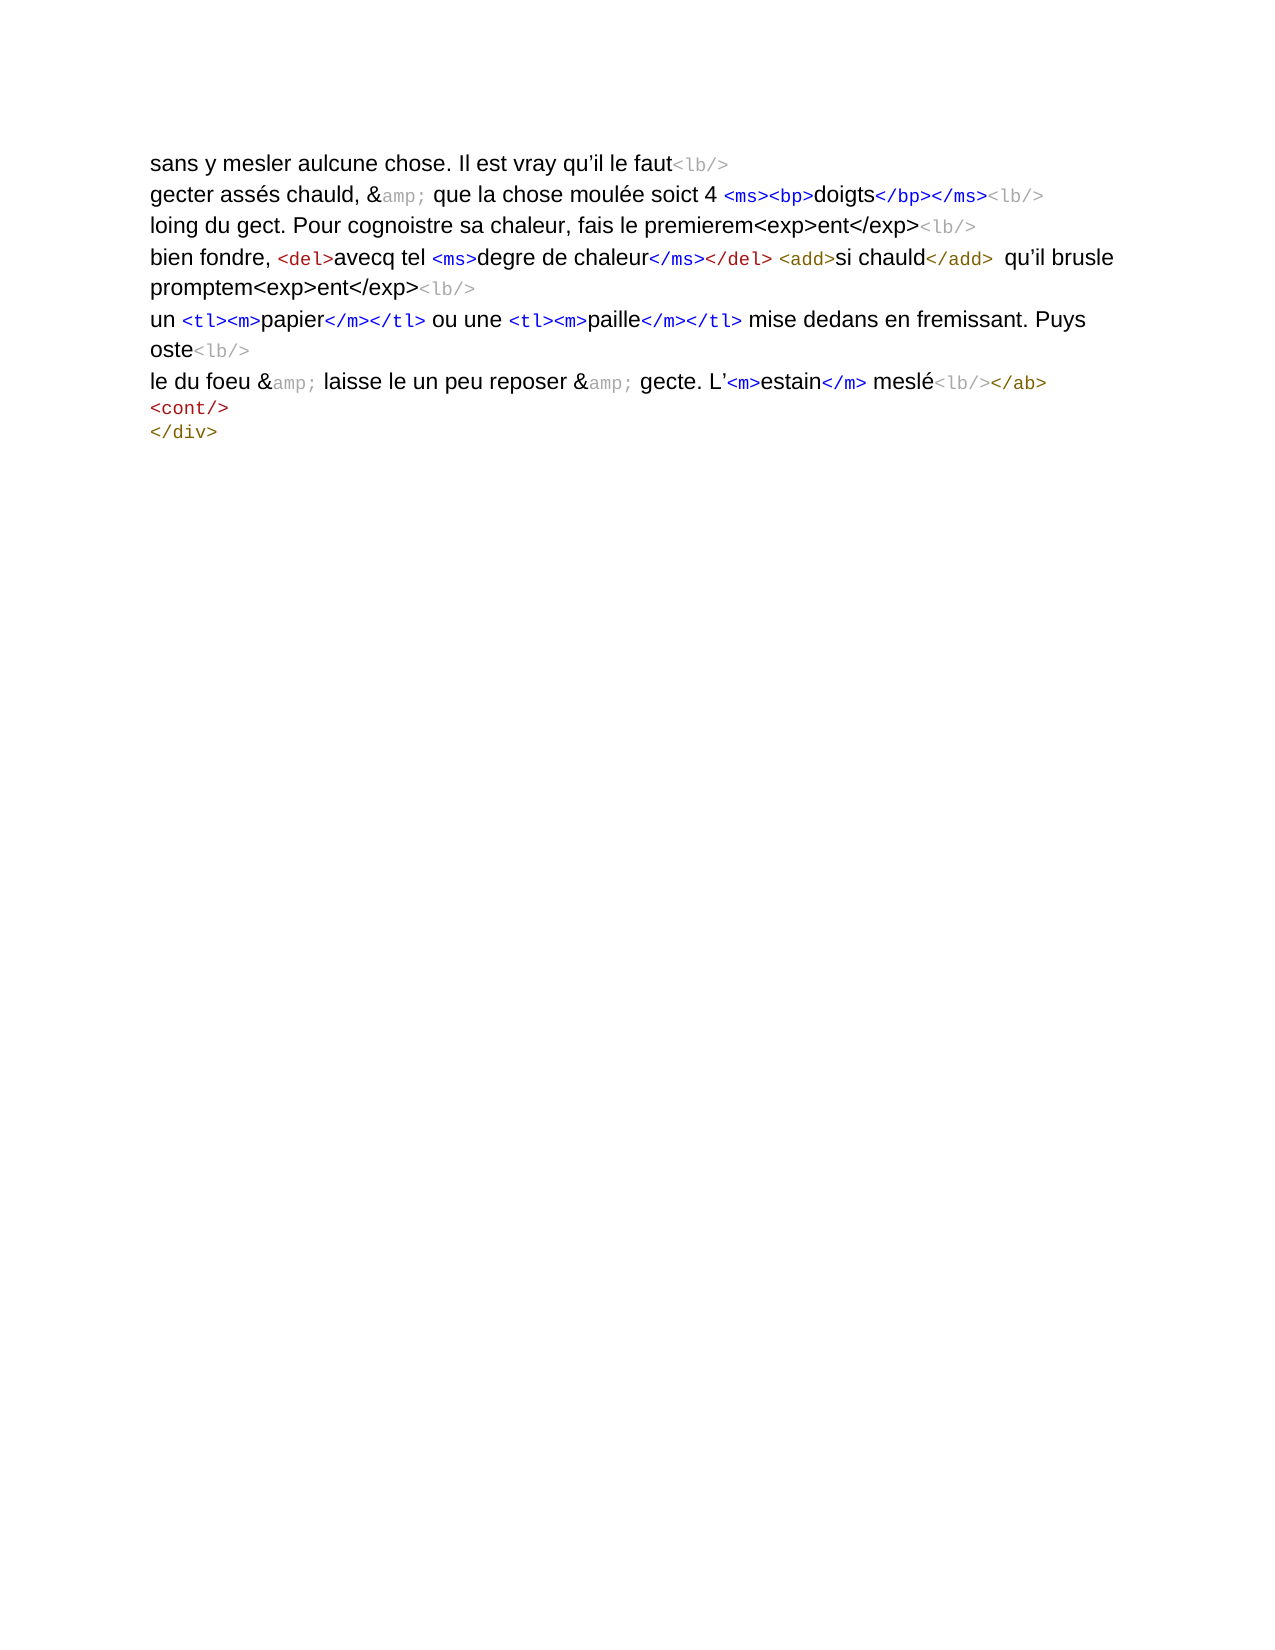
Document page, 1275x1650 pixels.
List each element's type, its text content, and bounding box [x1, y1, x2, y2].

text <cont/> [150, 399, 1125, 420]
text </div> [150, 423, 1125, 444]
text un <tl><m>papier</m></tl> ou une <tl><m>paille</m></tl> mise dedans en fremissant. Puys oste<lb/> [150, 306, 1125, 363]
text bien fondre, <del>avecq tel <ms>degre de chaleur</ms></del> <add>si chauld</add> qu’il brusle promptem<exp>ent</exp><lb/> [150, 243, 1125, 301]
text loing du gect. Pour cognoistre sa chaleur, fais le premierem<exp>ent</exp><lb/> [150, 212, 1125, 239]
text sans y mesler aulcune chose. Il est vray qu’il le faut<lb/> [150, 150, 1125, 177]
text gecter assés chauld, &amp; que la chose moulée soict 4 <ms><bp>doigts</bp></ms><lb/> [150, 181, 1125, 208]
text le du foeu &amp; laisse le un peu reposer &amp; gecte. L’<m>estain</m> meslé<lb/></ab> [150, 368, 1125, 395]
